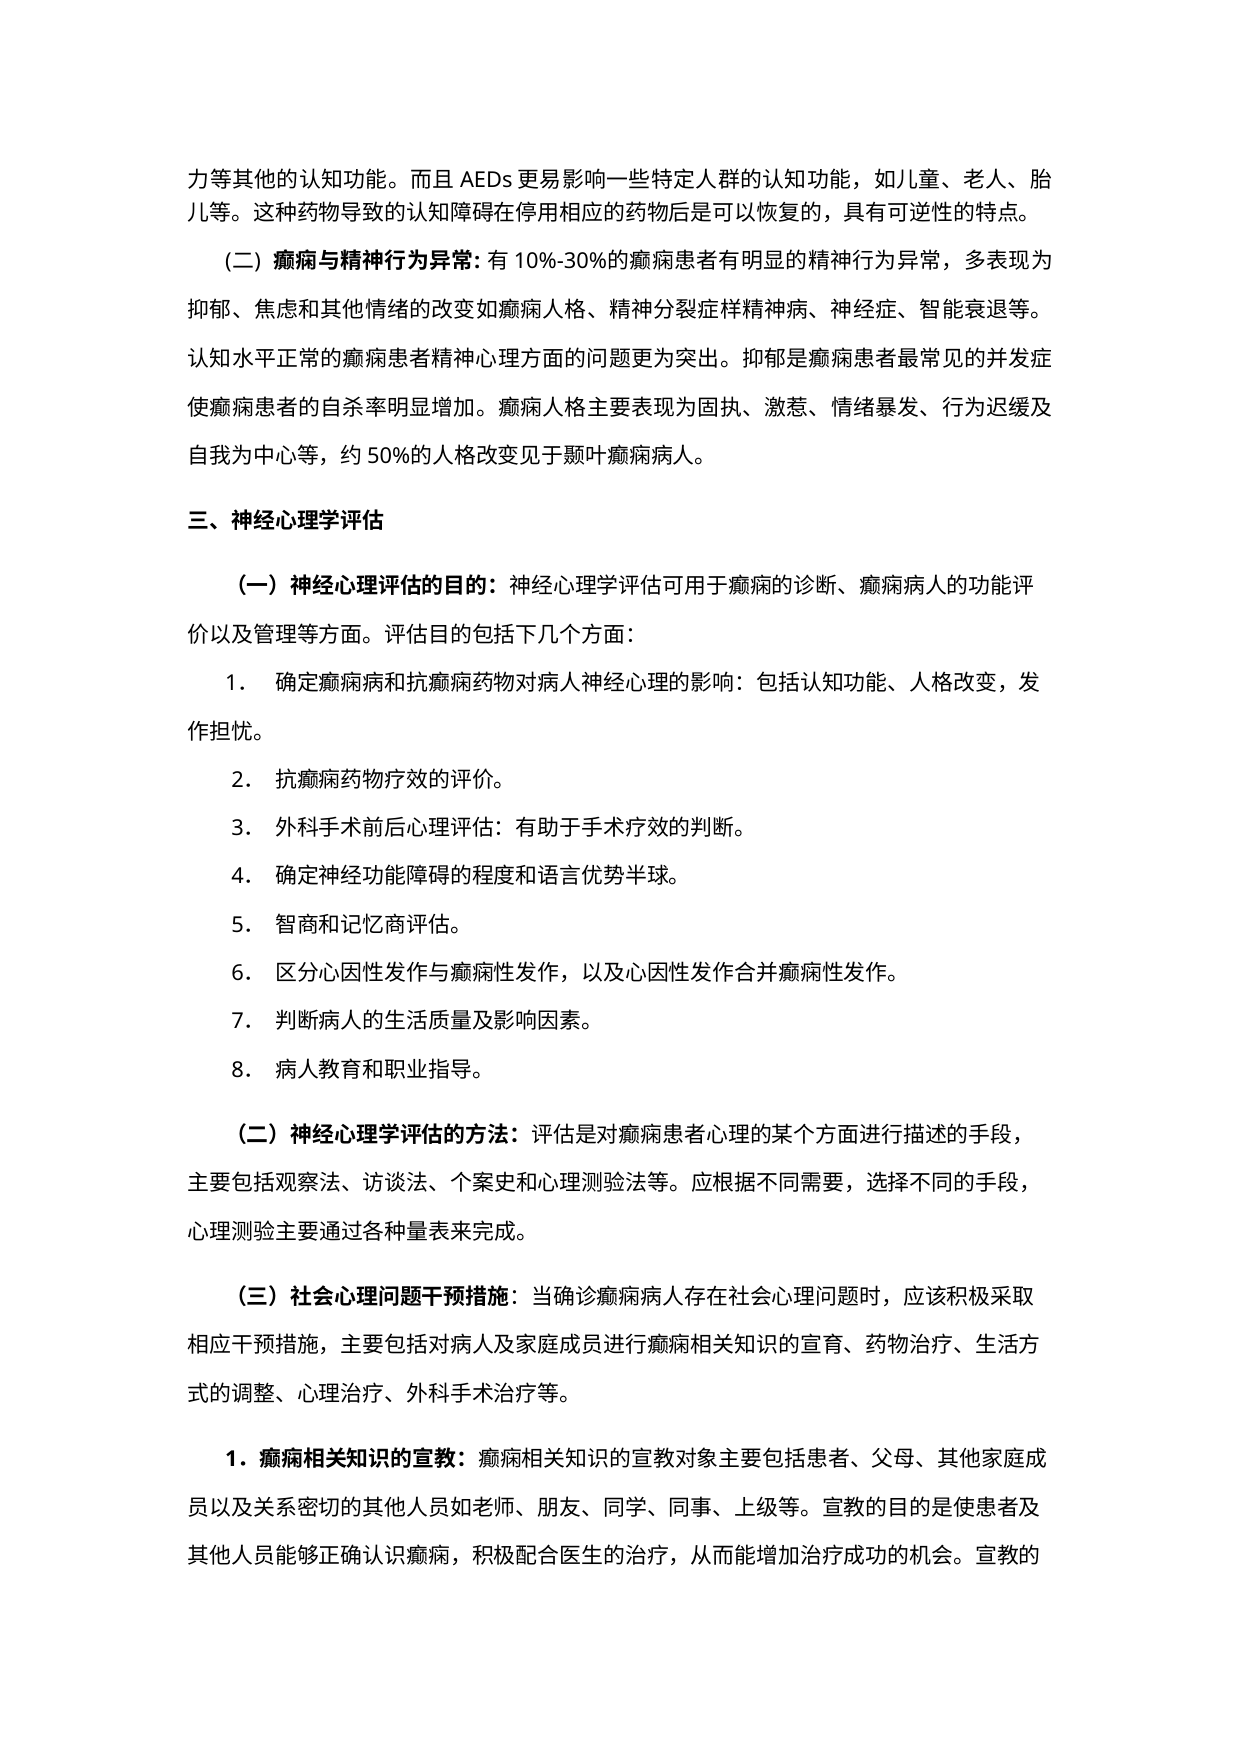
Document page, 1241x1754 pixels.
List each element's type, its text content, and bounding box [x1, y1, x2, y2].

list 抗癫痫药物疗效的评价。 [231, 762, 1053, 794]
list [187, 162, 1053, 227]
text （一）神经心理评估的目的：神经心理学评估可用于癫痫的诊断、癫痫病人的功能评价以及管理等方面。评估目的包括下几个方面： [187, 567, 1053, 649]
list 外科手术前后心理评估：有助于手术疗效的判断。 [231, 810, 1053, 842]
list 病人教育和职业指导。 [231, 1052, 1053, 1084]
text 三、神经心理学评估 [187, 503, 1053, 535]
list 确定癫痫病和抗癫痫药物对病人神经心理的影响：包括认知功能、人格改变，发作担忧。 [187, 664, 1053, 746]
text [187, 1440, 1053, 1570]
list 判断病人的生活质量及影响因素。 [231, 1003, 1053, 1036]
list 区分心因性发作与癫痫性发作，以及心因性发作合并癫痫性发作。 [231, 955, 1053, 987]
text （二）神经心理学评估的方法：评估是对癫痫患者心理的某个方面进行描述的手段，主要包括观察法、访谈法、个案史和心理测验法等。应根据不同需要，选择不同的手段，心理测验主要通过各种量表来完成。 [188, 1116, 1053, 1246]
list 智商和记忆商评估。 [231, 907, 1053, 939]
text （三）社会心理问题干预措施：当确诊癫痫病人存在社会心理问题时，应该积极采取相应干预措施，主要包括对病人及家庭成员进行癫痫相关知识的宣育、药物治疗、生活方式的调整、心理治疗、外科手术治疗等。 [187, 1278, 1053, 1408]
text (二) 癫痫与精神行为异常: 有10%-30%的癫痫患者有明显的精神行为异常，多表现为抑郁、焦虑和其他情绪的改变如癫痫人格、精神分裂症样精神病、神经症、智能衰退等。认知水平正常的癫痫患者精神心理方面的问题更为突出。抑郁是癫痫患者最常见的并发症，使癫痫患者的自杀率明显增加。癫痫人格主要表现为固执、激惹、情绪暴发、行为迟缓及自我为中心等，约50%的人格改变见于颞叶癫痫病人。 [187, 243, 1053, 471]
list 确定神经功能障碍的程度和语言优势半球。 [231, 858, 1053, 891]
